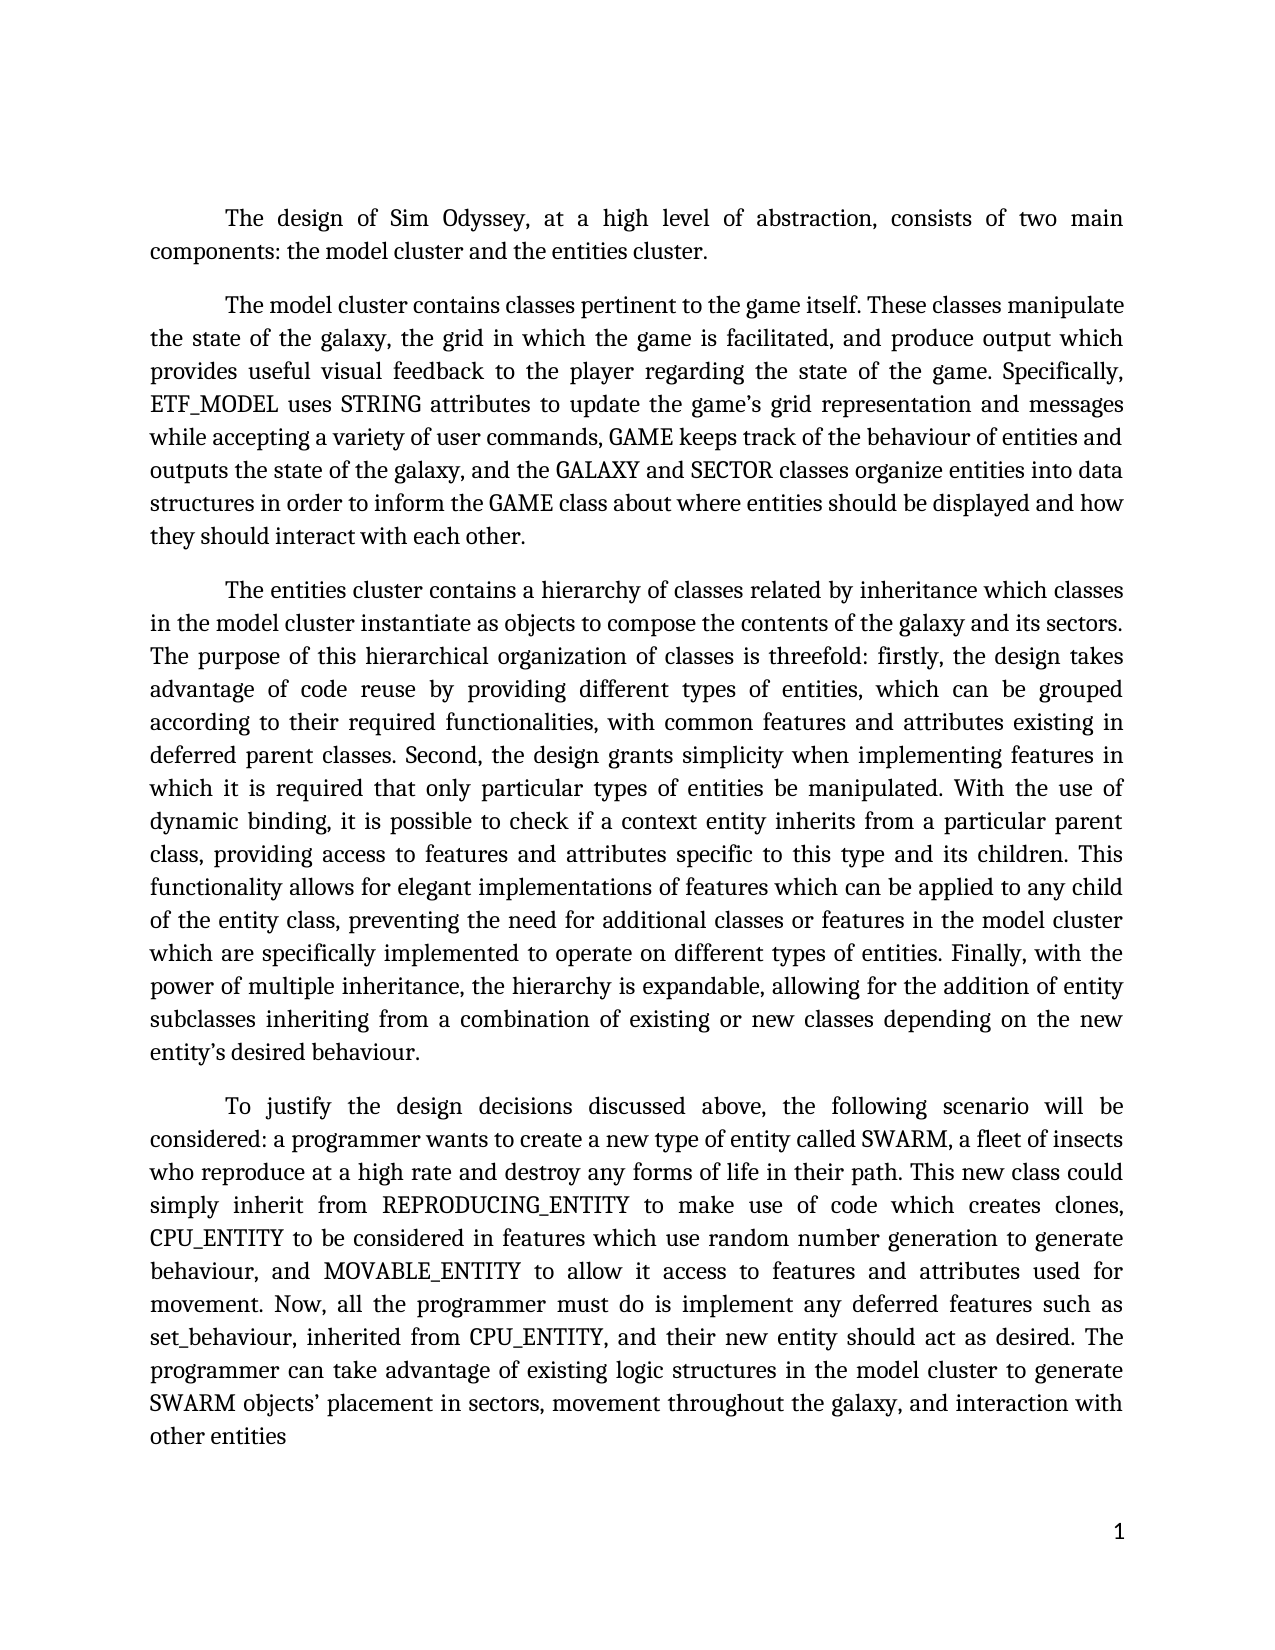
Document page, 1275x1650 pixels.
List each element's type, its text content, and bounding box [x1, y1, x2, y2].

text To justify the design decisions discussed above, the following scenario will be considered: a programmer wants to create a new type of entity called SWARM, a fleet of insects who reproduce at a high rate and destroy any forms of life in their path. This new class could simply inherit from REPRODUCING_ENTITY to make use of code which creates clones, CPU_ENTITY to be considered in features which use random number generation to generate behaviour, and MOVABLE_ENTITY to allow it access to features and attributes used for movement. Now, all the programmer must do is implement any deferred features such as set_behaviour, inherited from CPU_ENTITY, and their new entity should act as desired. The programmer can take advantage of existing logic structures in the model cluster to generate SWARM objects’ placement in sectors, movement throughout the galaxy, and interaction with other entities [150, 1092, 1125, 1451]
text The model cluster contains classes pertinent to the game itself. These classes manipulate the state of the galaxy, the grid in which the game is facilitated, and produce output which provides useful visual feedback to the player regarding the state of the game. Specifically, ETF_MODEL uses STRING attributes to update the game’s grid representation and messages while accepting a variety of user commands, GAME keeps track of the behaviour of entities and outputs the state of the galaxy, and the GALAXY and SECTOR classes organize entities into data structures in order to inform the GAME class about where entities should be displayed and how they should interact with each other. [150, 291, 1125, 551]
text The entities cluster contains a hierarchy of classes related by inheritance which classes in the model cluster instantiate as objects to compose the contents of the galaxy and its sectors. The purpose of this hierarchical organization of classes is threefold: firstly, the design takes advantage of code reuse by providing different types of entities, which can be grouped according to their required functionalities, with common features and attributes existing in deferred parent classes. Second, the design grants simplicity when implementing features in which it is required that only particular types of entities be manipulated. With the use of dynamic binding, it is possible to check if a context entity inherits from a particular parent class, providing access to features and attributes specific to this type and its children. This functionality allows for elegant implementations of features which can be applied to any child of the entity class, preventing the need for additional classes or features in the model cluster which are specifically implemented to operate on different types of entities. Finally, with the power of multiple inheritance, the hierarchy is expandable, allowing for the addition of entity subclasses inheriting from a combination of existing or new classes depending on the new entity’s desired behaviour. [150, 576, 1125, 1067]
text The design of Sim Odyssey, at a high level of abstraction, consists of two main components: the model cluster and the entities cluster. [150, 204, 1125, 266]
